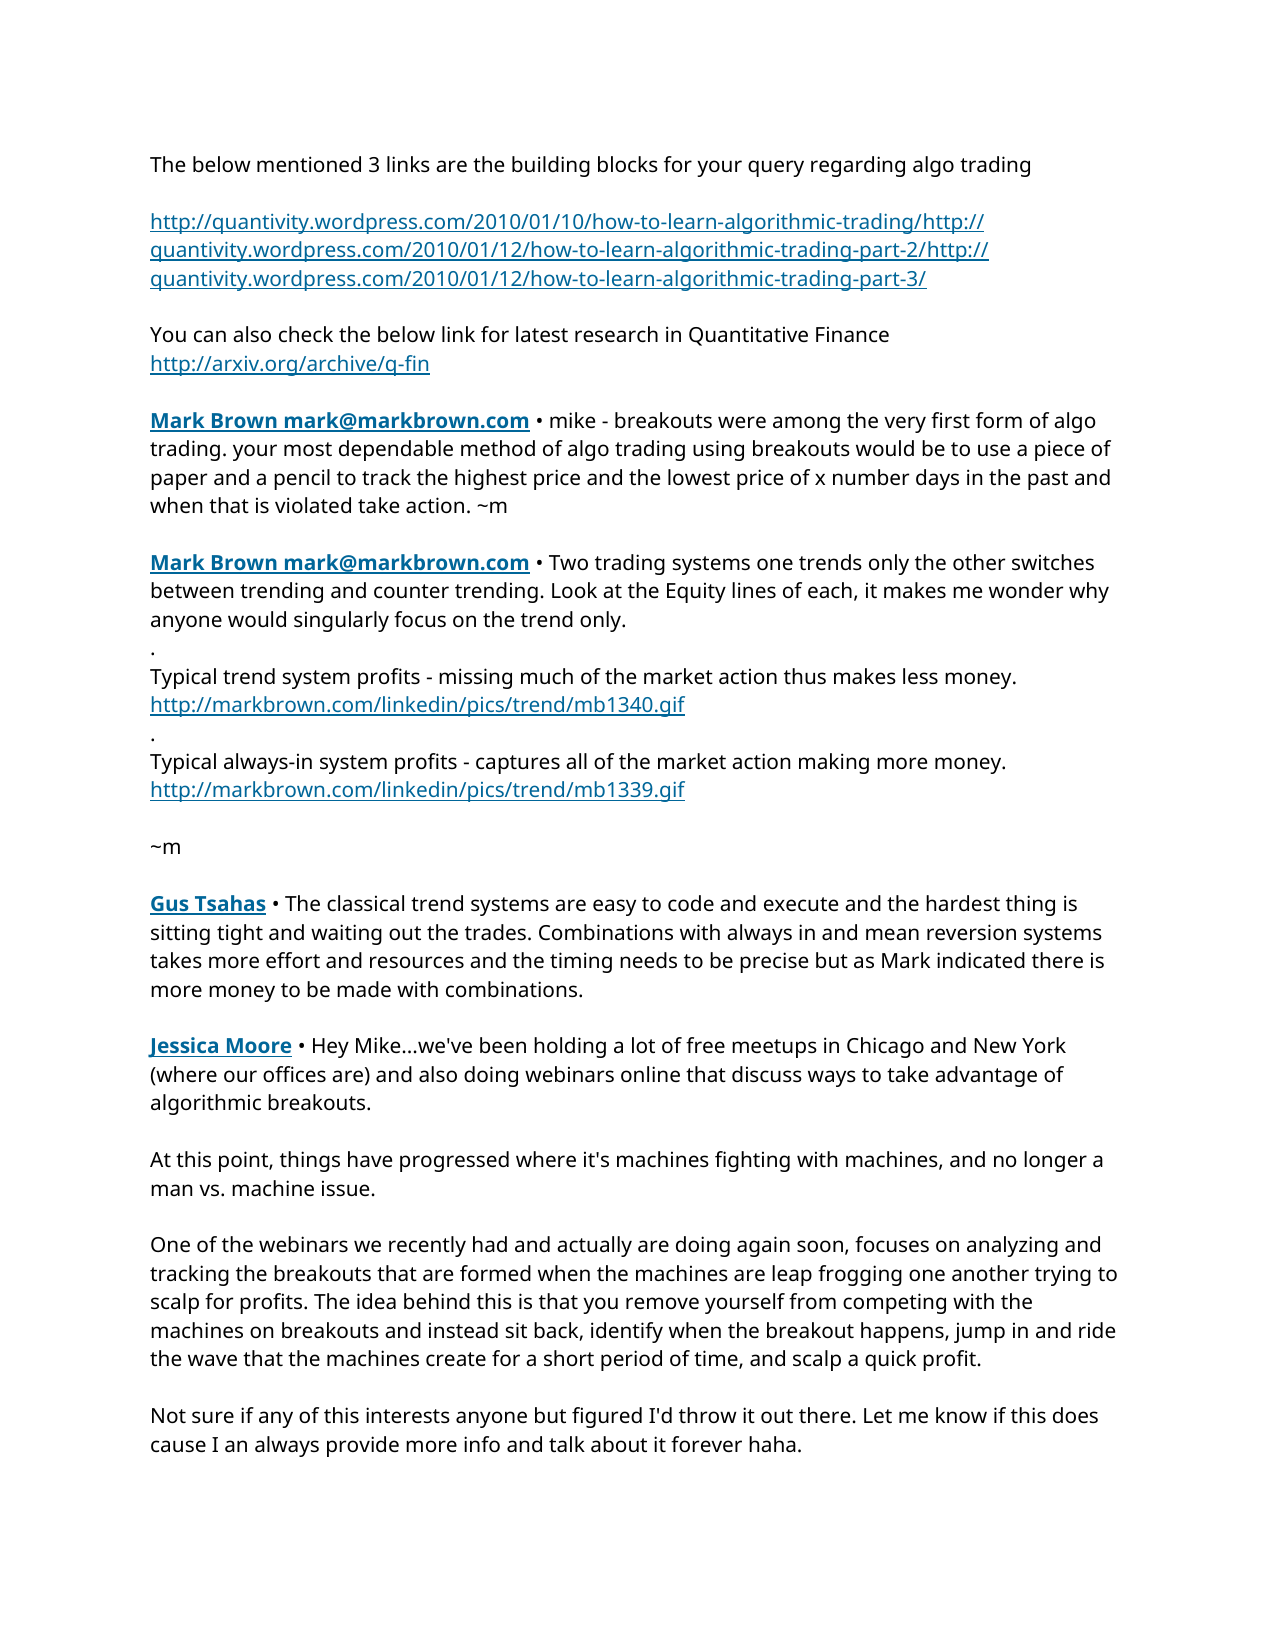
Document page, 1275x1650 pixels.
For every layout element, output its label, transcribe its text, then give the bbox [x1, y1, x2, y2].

text Gus Tsahas • The classical trend systems are easy to code and execute and the hardest thing is sitting tight and waiting out the trades. Combinations with always in and mean reversion systems takes more effort and resources and the timing needs to be precise but as Mark indicated there is more money to be made with combinations. [150, 889, 1125, 1003]
text Jessica Moore • Hey Mike...we've been holding a lot of free meetups in Chicago and New York (where our offices are) and also doing webinars online that discuss ways to take advantage of algorithmic breakouts. At this point, things have progressed where it's machines fighting with machines, and no longer a man vs. machine issue. One of the webinars we recently had and actually are doing again soon, focuses on analyzing and tracking the breakouts that are formed when the machines are leap frogging one another trying to scalp for profits. The idea behind this is that you remove yourself from competing with the machines on breakouts and instead sit back, identify when the breakout happens, jump in and ride the wave that the machines create for a short period of time, and scalp a quick profit. Not sure if any of this interests anyone but figured I'd throw it out there. Let me know if this does cause I an always provide more info and talk about it forever haha. [150, 1032, 1125, 1458]
text The below mentioned 3 links are the building blocks for your query regarding algo trading http://quantivity.wordpress.com/2010/01/10/how-to-learn-algorithmic-trading/http://quantivity.wordpress.com/2010/01/12/how-to-learn-algorithmic-trading-part-2/http://quantivity.wordpress.com/2010/01/12/how-to-learn-algorithmic-trading-part-3/ You can also check the below link for latest research in Quantitative Finance http://arxiv.org/archive/q-fin [150, 150, 1125, 377]
text Mark Brown mark@markbrown.com • mike - breakouts were among the very first form of algo trading. your most dependable method of algo trading using breakouts would be to use a piece of paper and a pencil to track the highest price and the lowest price of x number days in the past and when that is violated take action. ~m [150, 406, 1125, 520]
text Mark Brown mark@markbrown.com • Two trading systems one trends only the other switches between trending and counter trending. Look at the Equity lines of each, it makes me wonder why anyone would singularly focus on the trend only. . Typical trend system profits - missing much of the market action thus makes less money. http://markbrown.com/linkedin/pics/trend/mb1340.gif . Typical always-in system profits - captures all of the market action making more money. http://markbrown.com/linkedin/pics/trend/mb1339.gif ~m [150, 548, 1125, 861]
